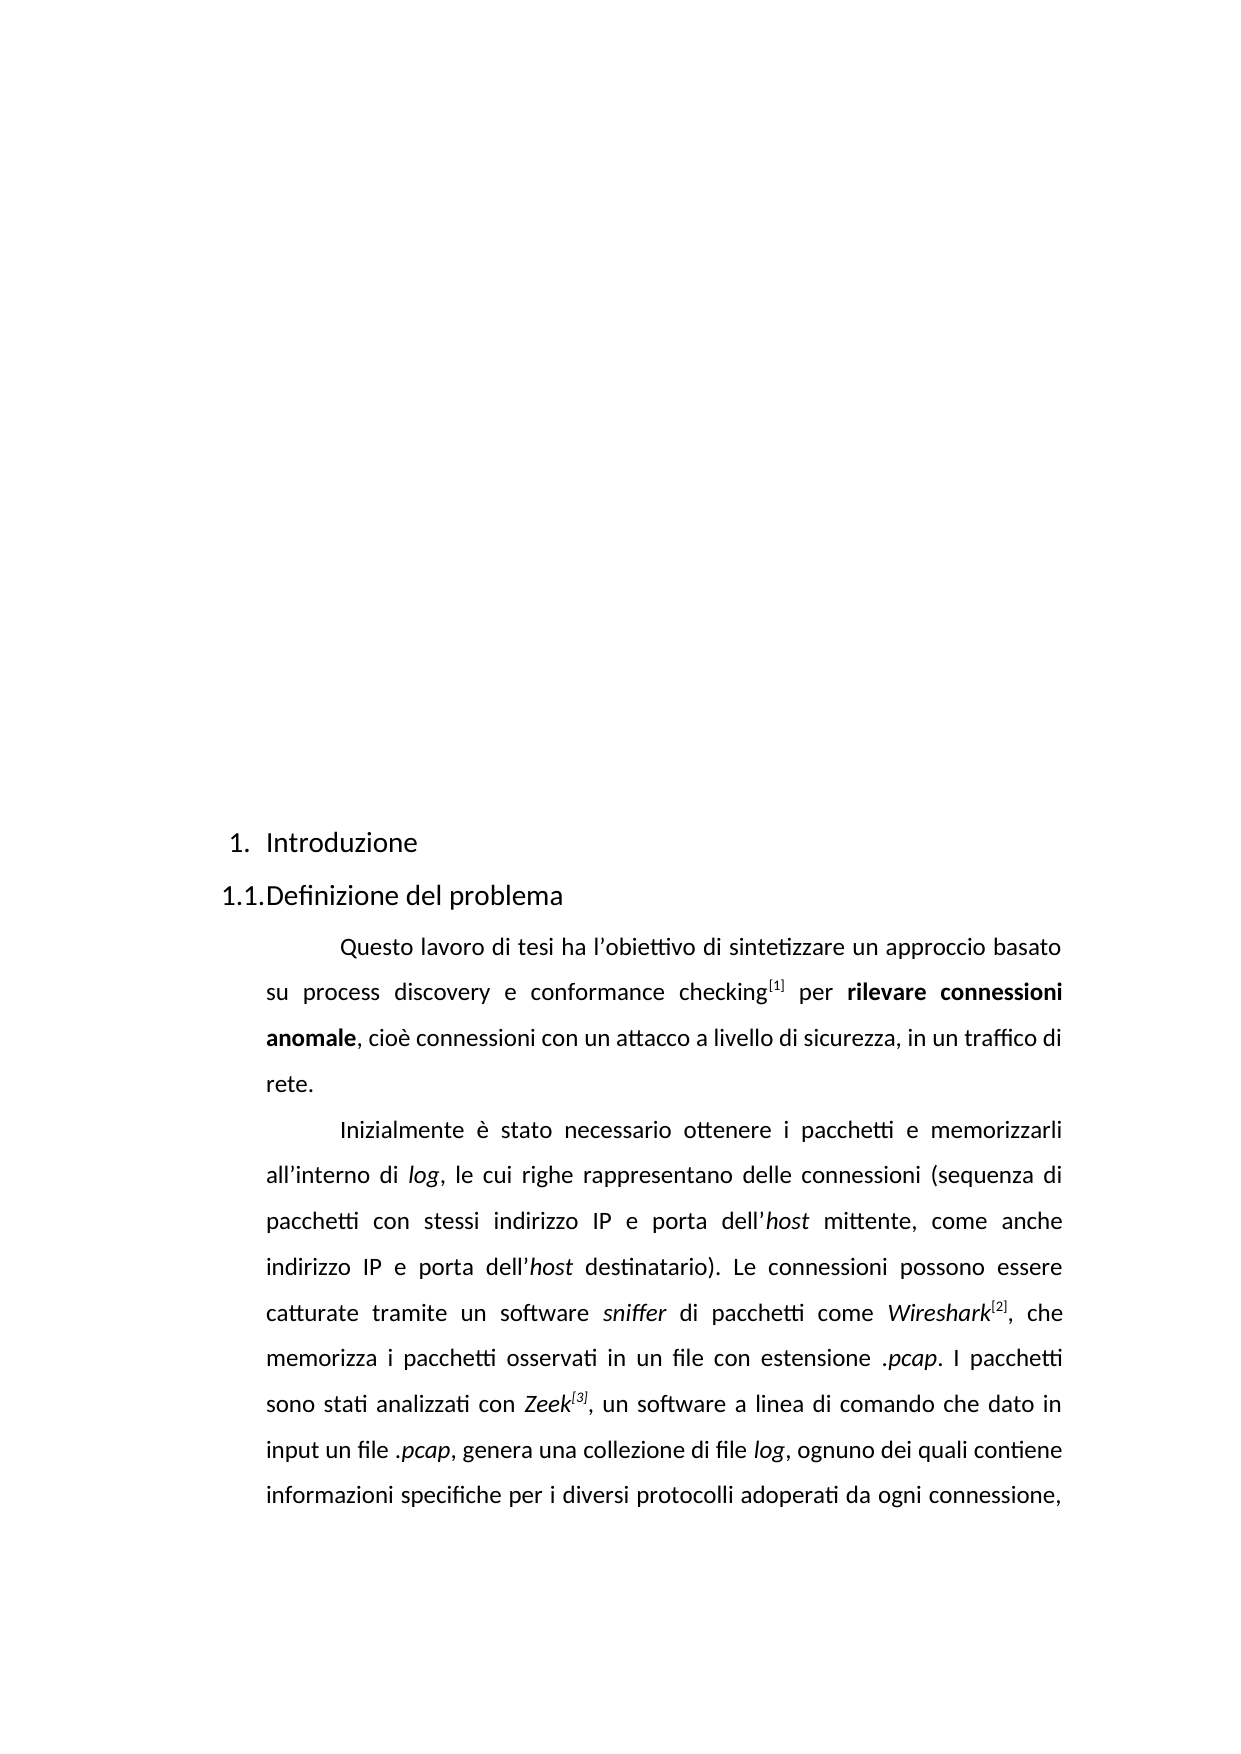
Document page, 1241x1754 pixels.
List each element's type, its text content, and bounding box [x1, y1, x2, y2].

list Questo lavoro di tesi ha l’obiettivo di sintetizzare un approccio basato su process discovery e conformance checking[1] per rilevare connessioni anomale, cioè connessioni con un attacco a livello di sicurezza, in un traffico di rete. [266, 931, 1063, 1098]
list Introduzione [228, 824, 1063, 859]
list Definizione del problema [221, 877, 1063, 913]
